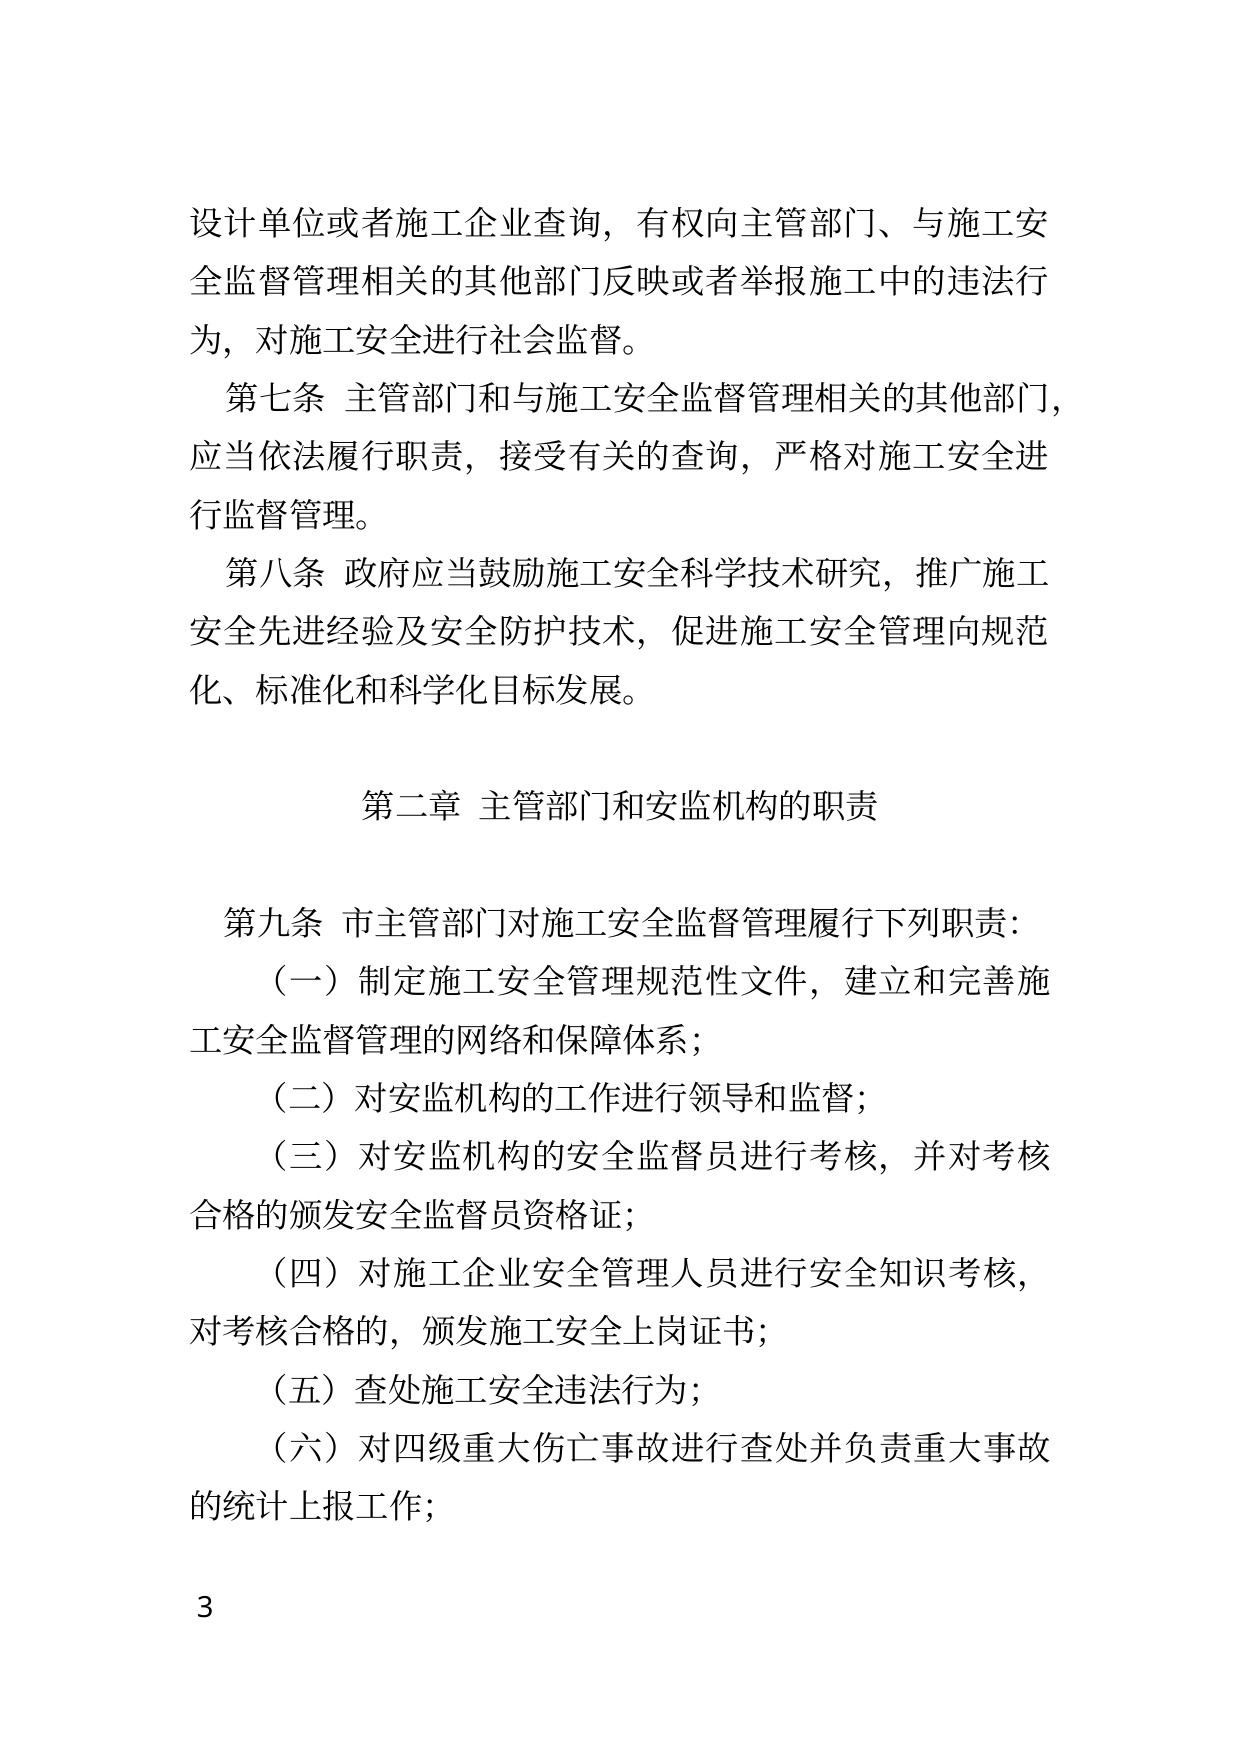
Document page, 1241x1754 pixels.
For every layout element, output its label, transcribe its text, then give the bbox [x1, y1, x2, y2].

text （二）对安监机构的工作进行领导和监督； [189, 1064, 1051, 1122]
text 第二章 主管部门和安监机构的职责 [189, 772, 1051, 831]
text （三）对安监机构的安全监督员进行考核，并对考核合格的颁发安全监督员资格证； [189, 1122, 1051, 1239]
text 第八条 政府应当鼓励施工安全科学技术研究，推广施工安全先进经验及安全防护技术，促进施工安全管理向规范化、标准化和科学化目标发展。 [189, 539, 1051, 714]
text 第七条 主管部门和与施工安全监督管理相关的其他部门，应当依法履行职责，接受有关的查询，严格对施工安全进行监督管理。 [189, 364, 1051, 539]
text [189, 189, 1051, 364]
text （四）对施工企业安全管理人员进行安全知识考核，对考核合格的，颁发施工安全上岗证书； [189, 1239, 1051, 1356]
text （六）对四级重大伤亡事故进行查处并负责重大事故的统计上报工作； [189, 1414, 1051, 1531]
text （五）查处施工安全违法行为； [189, 1356, 1051, 1414]
text （一）制定施工安全管理规范性文件，建立和完善施工安全监督管理的网络和保障体系； [189, 947, 1051, 1064]
text 第九条 市主管部门对施工安全监督管理履行下列职责： [189, 889, 1051, 947]
